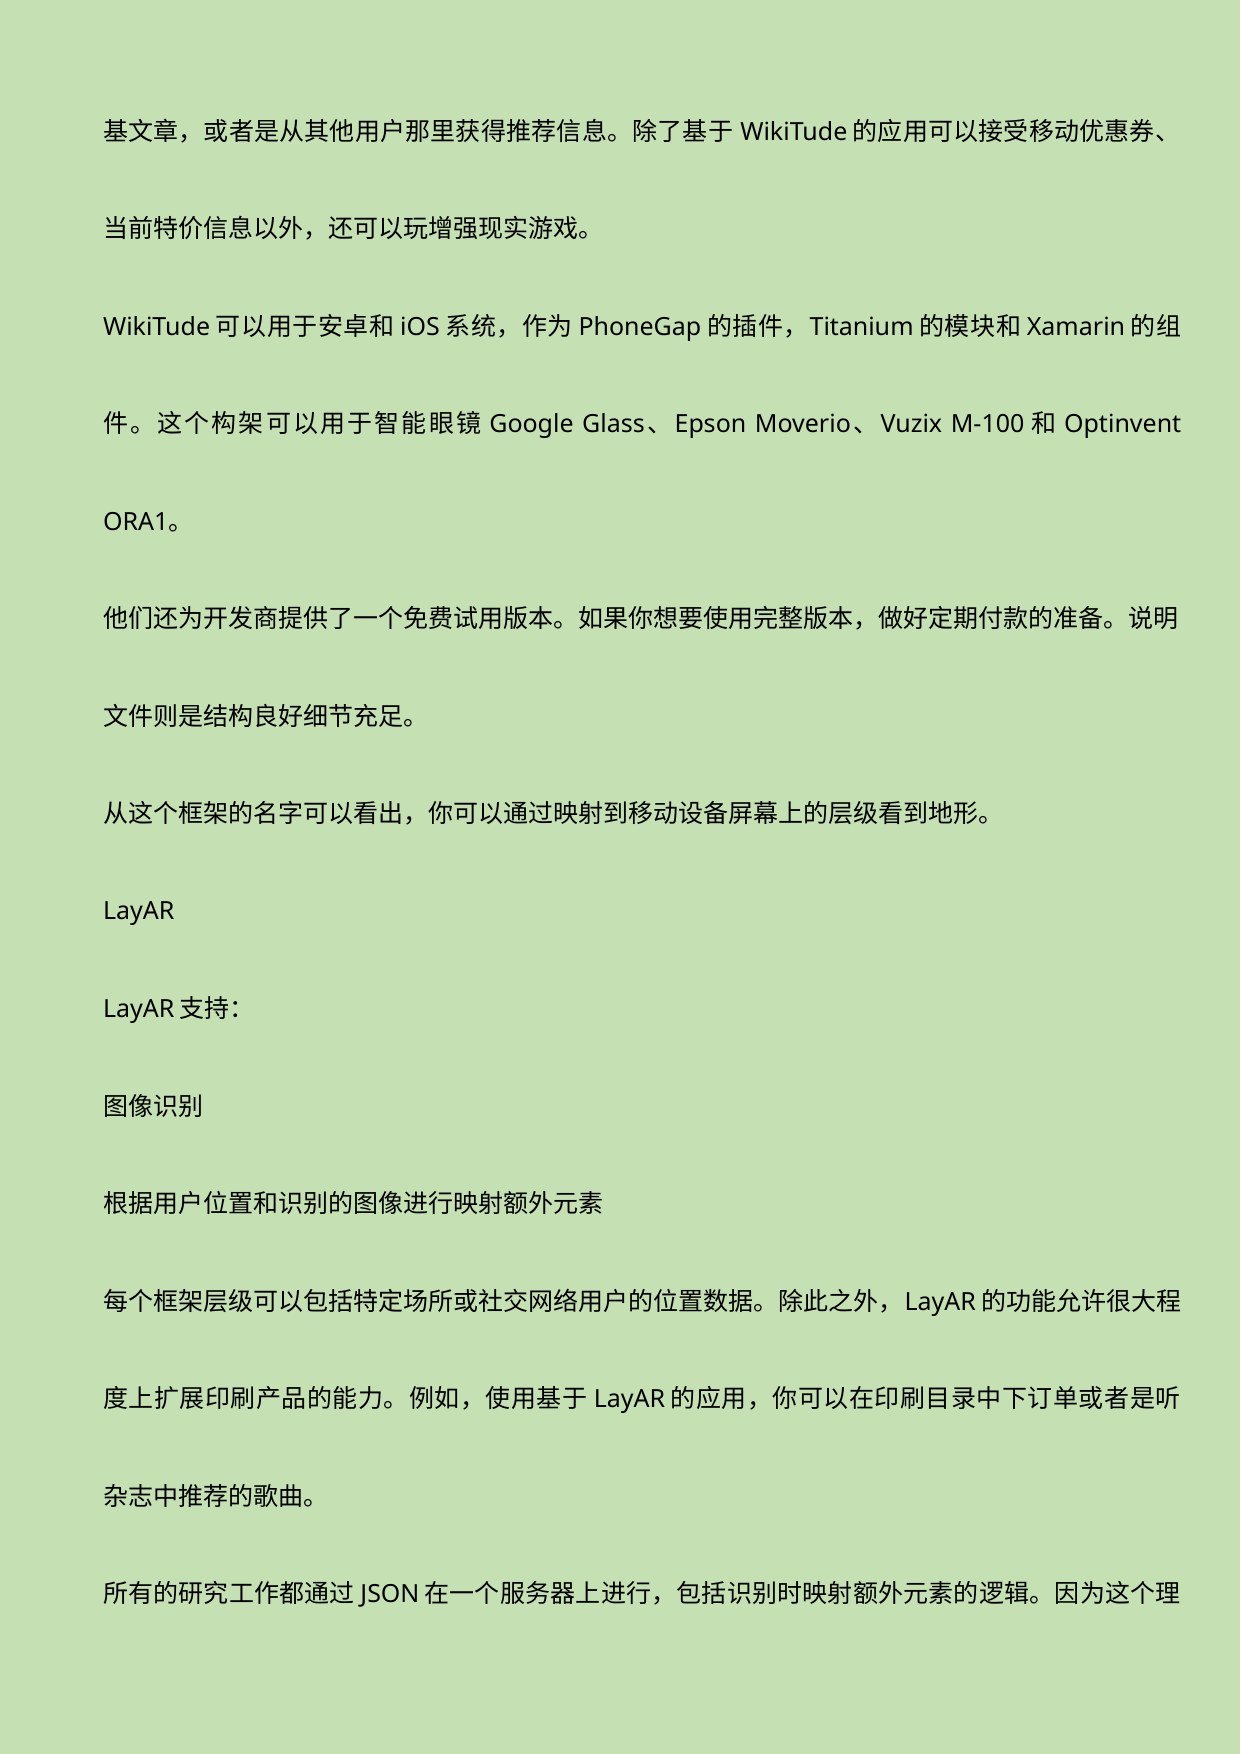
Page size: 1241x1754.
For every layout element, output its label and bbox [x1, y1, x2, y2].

text [103, 97, 1181, 1624]
